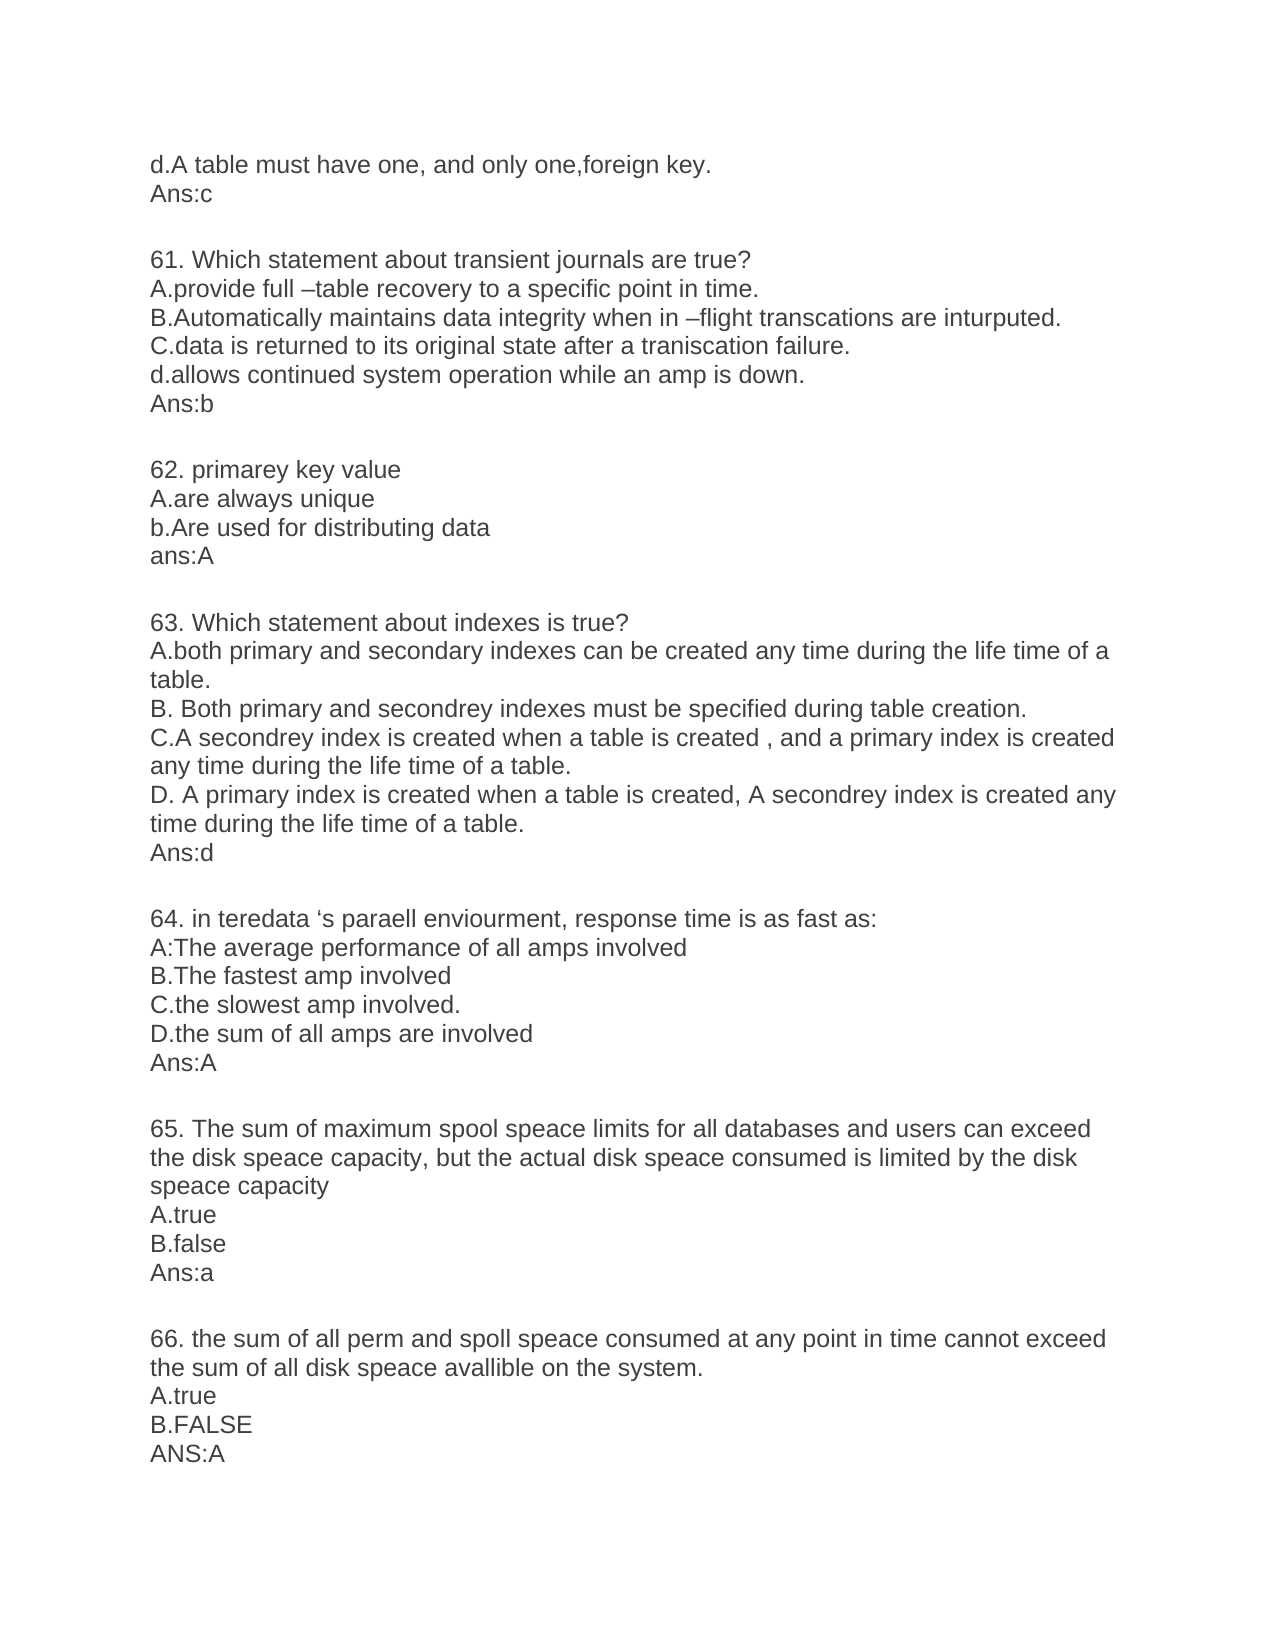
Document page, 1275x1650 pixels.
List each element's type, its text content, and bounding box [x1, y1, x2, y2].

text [150, 150, 1125, 207]
text 64. in teredata ‘s paraell enviourment, response time is as fast as: A:The average performance of all amps involved B.The fastest amp involved C.the slowest amp involved. D.the sum of all amps are involved Ans:A [150, 904, 1125, 1076]
text 61. Which statement about transient journals are true? A.provide full –table recovery to a specific point in time. B.Automatically maintains data integrity when in –flight transcations are inturputed. C.data is returned to its original state after a traniscation failure. d.allows continued system operation while an amp is down. Ans:b [150, 245, 1125, 417]
text 63. Which statement about indexes is true? A.both primary and secondary indexes can be created any time during the life time of a table. B. Both primary and secondrey indexes must be specified during table creation. C.A secondrey index is created when a table is created , and a primary index is created any time during the life time of a table. D. A primary index is created when a table is created, A secondrey index is created any time during the life time of a table. Ans:d [150, 607, 1125, 866]
text 62. primarey key value A.are always unique b.Are used for distributing data ans:A [150, 455, 1125, 570]
text 65. The sum of maximum spool speace limits for all databases and users can exceed the disk speace capacity, but the actual disk speace consumed is limited by the disk speace capacity A.true B.false Ans:a [150, 1114, 1125, 1286]
text 66. the sum of all perm and spoll speace consumed at any point in time cannot exceed the sum of all disk speace avallible on the system. A.true B.FALSE ANS:A [150, 1324, 1125, 1467]
